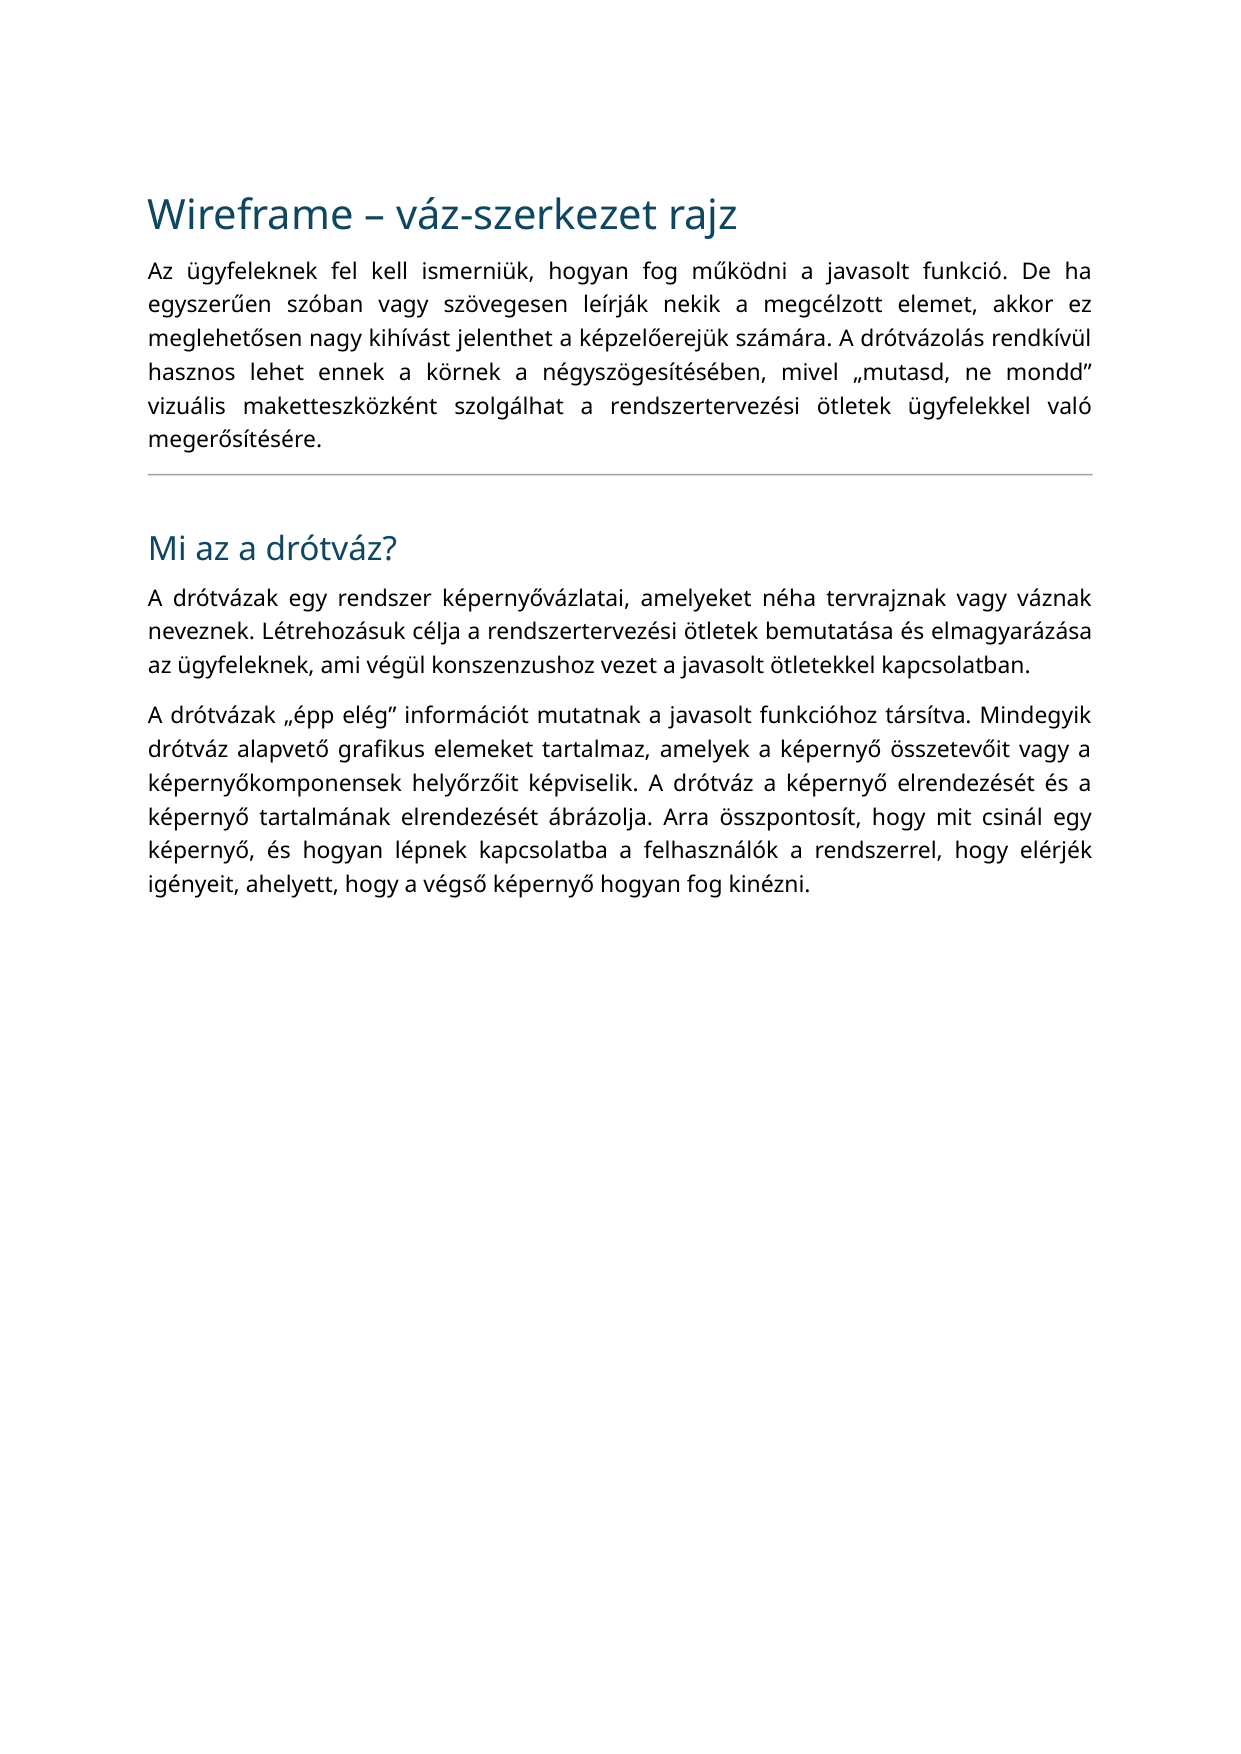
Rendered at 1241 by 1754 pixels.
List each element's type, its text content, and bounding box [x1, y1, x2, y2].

text A drótvázak „épp elég” információt mutatnak a javasolt funkcióhoz társítva. Mindegyik drótváz alapvető grafikus elemeket tartalmaz, amelyek a képernyő összetevőit vagy a képernyőkomponensek helyőrzőit képviselik. A drótváz a képernyő elrendezését és a képernyő tartalmának elrendezését ábrázolja. Arra összpontosít, hogy mit csinál egy képernyő, és hogyan lépnek kapcsolatba a felhasználók a rendszerrel, hogy elérjék igényeit, ahelyett, hogy a végső képernyő hogyan fog kinézni. [148, 699, 1093, 899]
text A drótvázak egy rendszer képernyővázlatai, amelyeket néha tervrajznak vagy váznak neveznek. Létrehozásuk célja a rendszertervezési ötletek bemutatása és elmagyarázása az ügyfeleknek, ami végül konszenzushoz vezet a javasolt ötletekkel kapcsolatban. [148, 582, 1093, 680]
text Az ügyfeleknek fel kell ismerniük, hogyan fog működni a javasolt funkció. De ha egyszerűen szóban vagy szövegesen leírják nekik a megcélzott elemet, akkor ez meglehetősen nagy kihívást jelenthet a képzelőerejük számára. A drótvázolás rendkívül hasznos lehet ennek a körnek a négyszögesítésében, mivel „mutasd, ne mondd” vizuális maketteszközként szolgálhat a rendszertervezési ötletek ügyfelekkel való megerősítésére. [148, 255, 1093, 455]
subtitle Wireframe – váz-szerkezet rajz [148, 185, 1093, 242]
subtitle Mi az a drótváz? [148, 524, 1093, 570]
